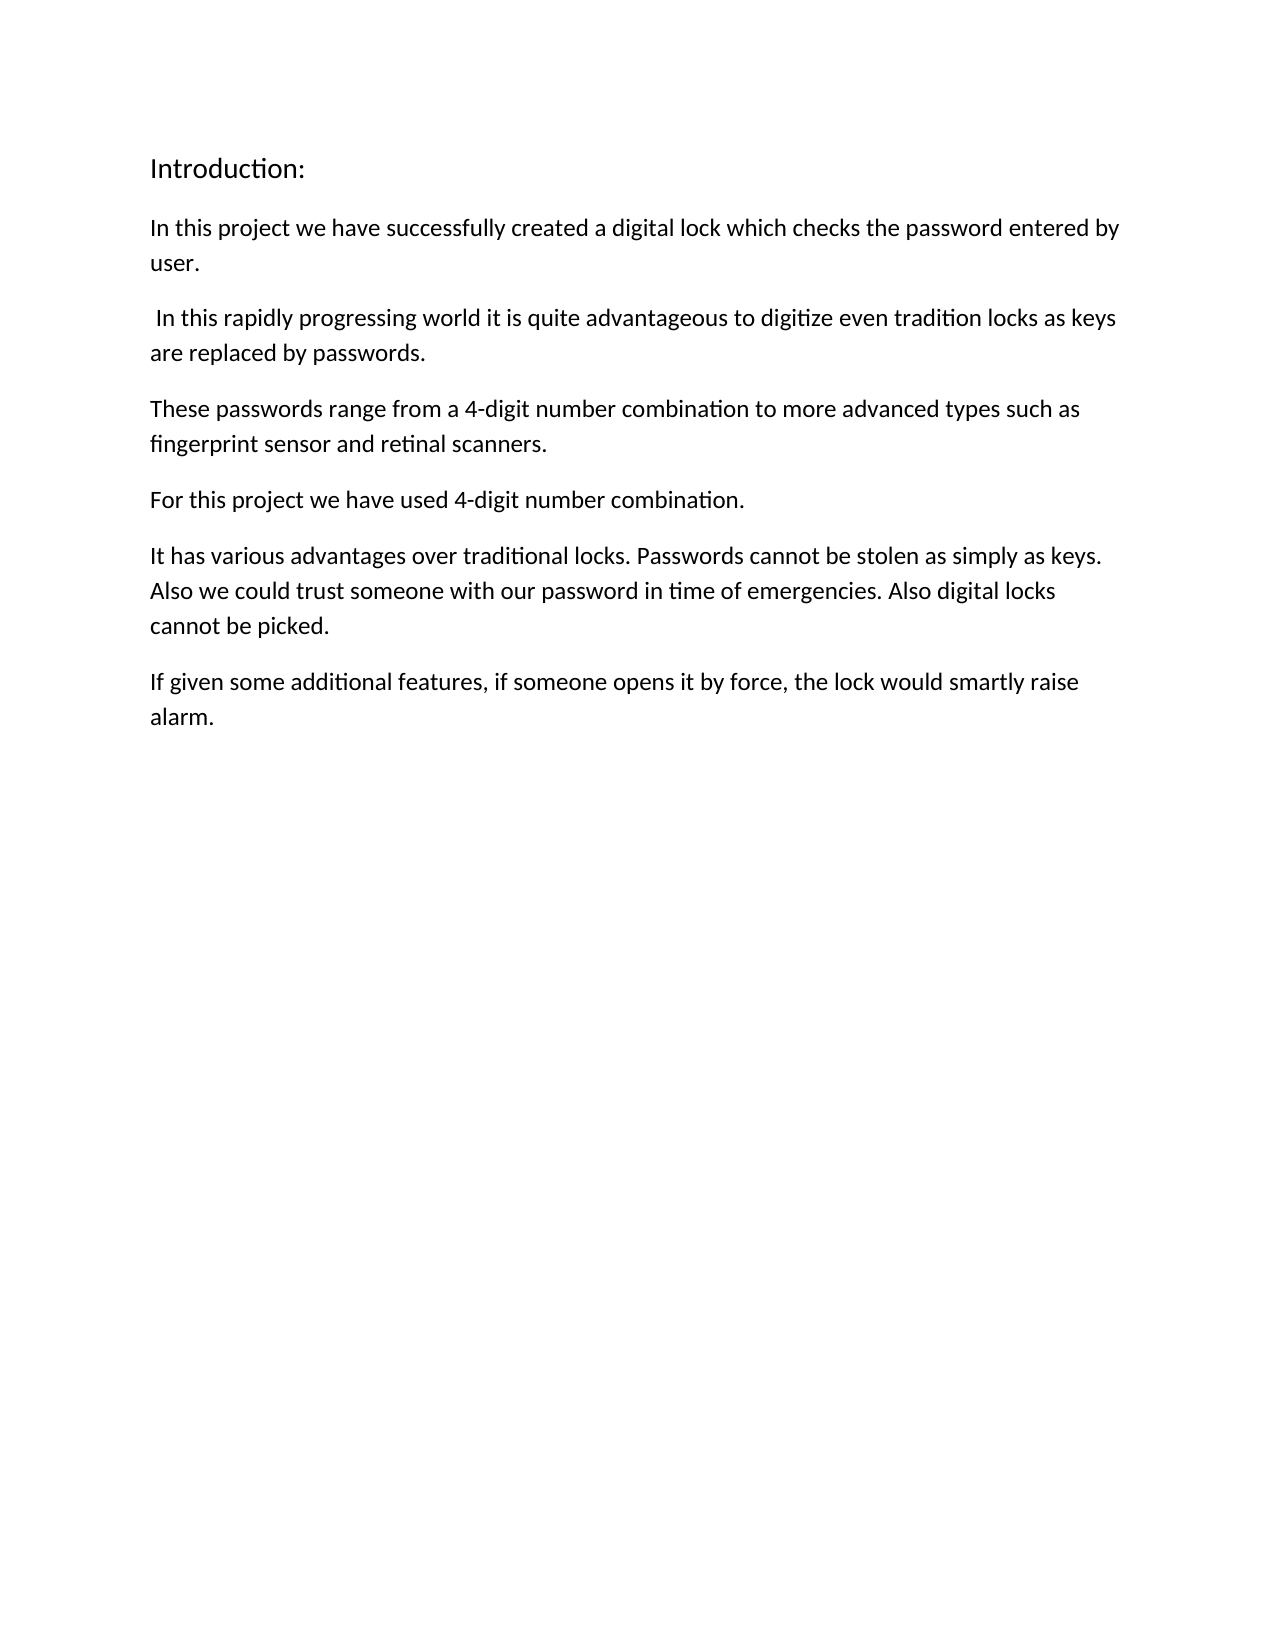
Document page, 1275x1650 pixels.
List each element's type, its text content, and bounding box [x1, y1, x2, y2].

text For this project we have used 4-digit number combination. [150, 484, 1125, 515]
text If given some additional features, if someone opens it by force, the lock would smartly raise alarm. [150, 666, 1125, 731]
text These passwords range from a 4-digit number combination to more advanced types such as fingerprint sensor and retinal scanners. [150, 393, 1125, 459]
text In this project we have successfully created a digital lock which checks the password entered by user. [150, 212, 1125, 277]
text In this rapidly progressing world it is quite advantageous to digitize even tradition locks as keys are replaced by passwords. [150, 303, 1125, 368]
text Introduction: [150, 150, 1125, 186]
text It has various advantages over traditional locks. Passwords cannot be stolen as simply as keys. Also we could trust someone with our password in time of emergencies. Also digital locks cannot be picked. [150, 540, 1125, 641]
